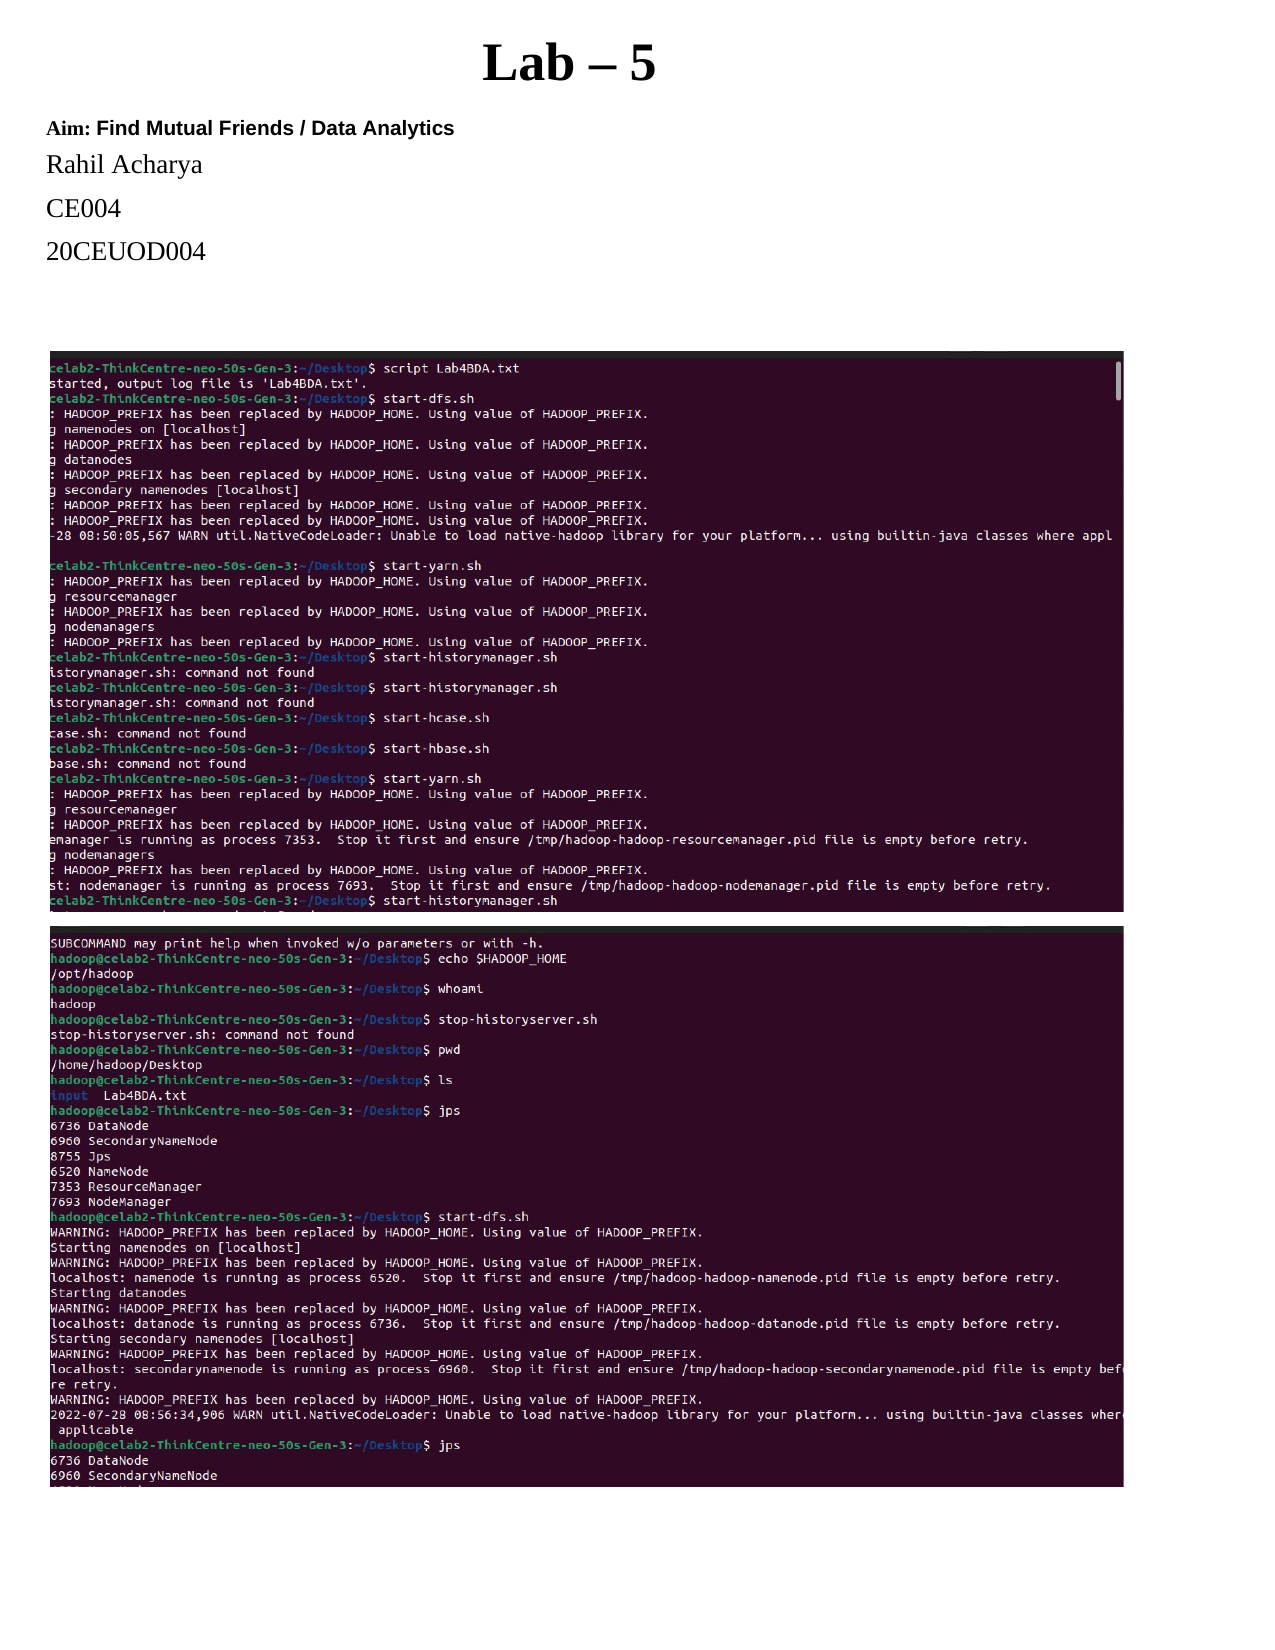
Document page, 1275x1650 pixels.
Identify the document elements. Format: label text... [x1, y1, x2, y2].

text CE004 [46, 192, 320, 223]
text Aim: Find Mutual Friends / Data Analytics [35, 116, 1139, 140]
text Rahil Acharya [46, 148, 320, 179]
picture [50, 926, 1124, 1487]
text 20CEUOD004 [46, 236, 320, 267]
title Lab – 5 [35, 30, 713, 92]
picture [50, 351, 1124, 912]
